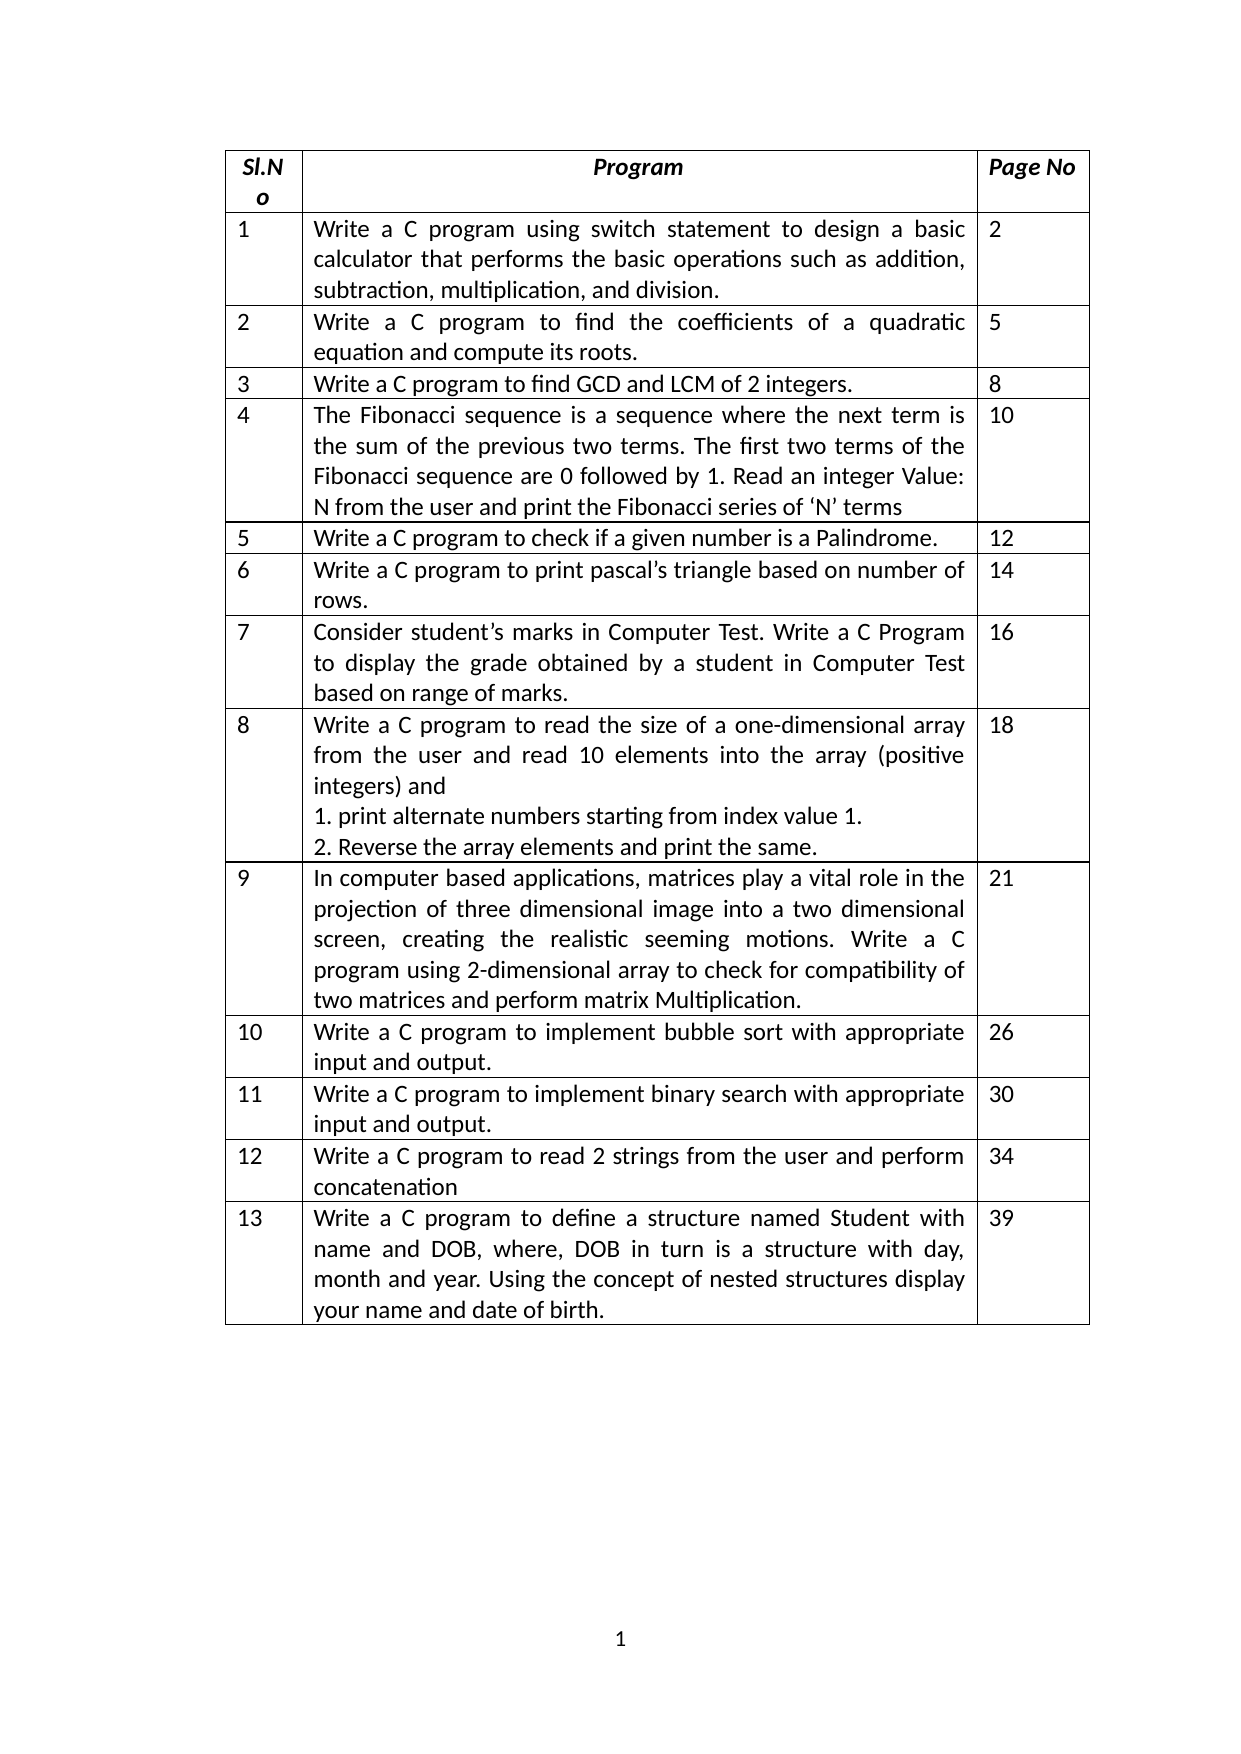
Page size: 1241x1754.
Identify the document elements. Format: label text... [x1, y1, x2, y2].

table_cell 39 [978, 1202, 1089, 1324]
table_cell 16 [978, 616, 1089, 708]
table_cell 10 [226, 1016, 302, 1077]
table_cell 2 [226, 306, 302, 367]
table_header Page No [978, 151, 1089, 212]
table_cell Write a C program to read the size of a one-dimensional array from the user and read 10 elements into the array (positive integers) and 1. print alternate numbers starting from index value 1. 2. Reverse the array elements and print the same. [303, 709, 977, 861]
table_header Sl.No [226, 151, 302, 212]
table_cell Write a C program to find GCD and LCM of 2 integers. [303, 368, 977, 398]
table_cell 7 [226, 616, 302, 708]
table_cell 5 [978, 306, 1089, 367]
table_cell Consider student’s marks in Computer Test. Write a C Program to display the grade obtained by a student in Computer Test based on range of marks. [303, 616, 977, 708]
table_cell 14 [978, 554, 1089, 615]
table_cell Write a C program to define a structure named Student with name and DOB, where, DOB in turn is a structure with day, month and year. Using the concept of nested structures display your name and date of birth. [303, 1202, 977, 1324]
table_cell 5 [226, 523, 302, 553]
table_cell The Fibonacci sequence is a sequence where the next term is the sum of the previous two terms. The first two terms of the Fibonacci sequence are 0 followed by 1. Read an integer Value: N from the user and print the Fibonacci series of ‘N’ terms [303, 399, 977, 521]
table_cell 18 [978, 709, 1089, 861]
table_cell Write a C program to find the coefficients of a quadratic equation and compute its roots. [303, 306, 977, 367]
table_cell 6 [226, 554, 302, 615]
table_cell 26 [978, 1016, 1089, 1077]
table_cell Write a C program to print pascal’s triangle based on number of rows. [303, 554, 977, 615]
table_cell Write a C program to read 2 strings from the user and perform concatenation [303, 1140, 977, 1201]
table_cell Write a C program to check if a given number is a Palindrome. [303, 523, 977, 553]
table_cell Write a C program to implement binary search with appropriate input and output. [303, 1078, 977, 1139]
table_cell 12 [978, 523, 1089, 553]
table_cell 30 [978, 1078, 1089, 1139]
table_cell 3 [226, 368, 302, 398]
table_cell In computer based applications, matrices play a vital role in the projection of three dimensional image into a two dimensional screen, creating the realistic seeming motions. Write a C program using 2-dimensional array to check for compatibility of two matrices and perform matrix Multiplication. [303, 863, 977, 1015]
table_cell 10 [978, 399, 1089, 521]
table_cell 21 [978, 863, 1089, 1015]
table_cell 34 [978, 1140, 1089, 1201]
table_cell 2 [978, 213, 1089, 305]
table_cell 8 [978, 368, 1089, 398]
table_cell 9 [226, 863, 302, 1015]
table_cell 12 [226, 1140, 302, 1201]
table_cell 4 [226, 399, 302, 521]
table_cell 8 [226, 709, 302, 861]
table_header Program [303, 151, 977, 212]
table_cell 11 [226, 1078, 302, 1139]
table_cell Write a C program to implement bubble sort with appropriate input and output. [303, 1016, 977, 1077]
table_cell 13 [226, 1202, 302, 1324]
table_cell 1 [226, 213, 302, 305]
table_cell Write a C program using switch statement to design a basic calculator that performs the basic operations such as addition, subtraction, multiplication, and division. [303, 213, 977, 305]
